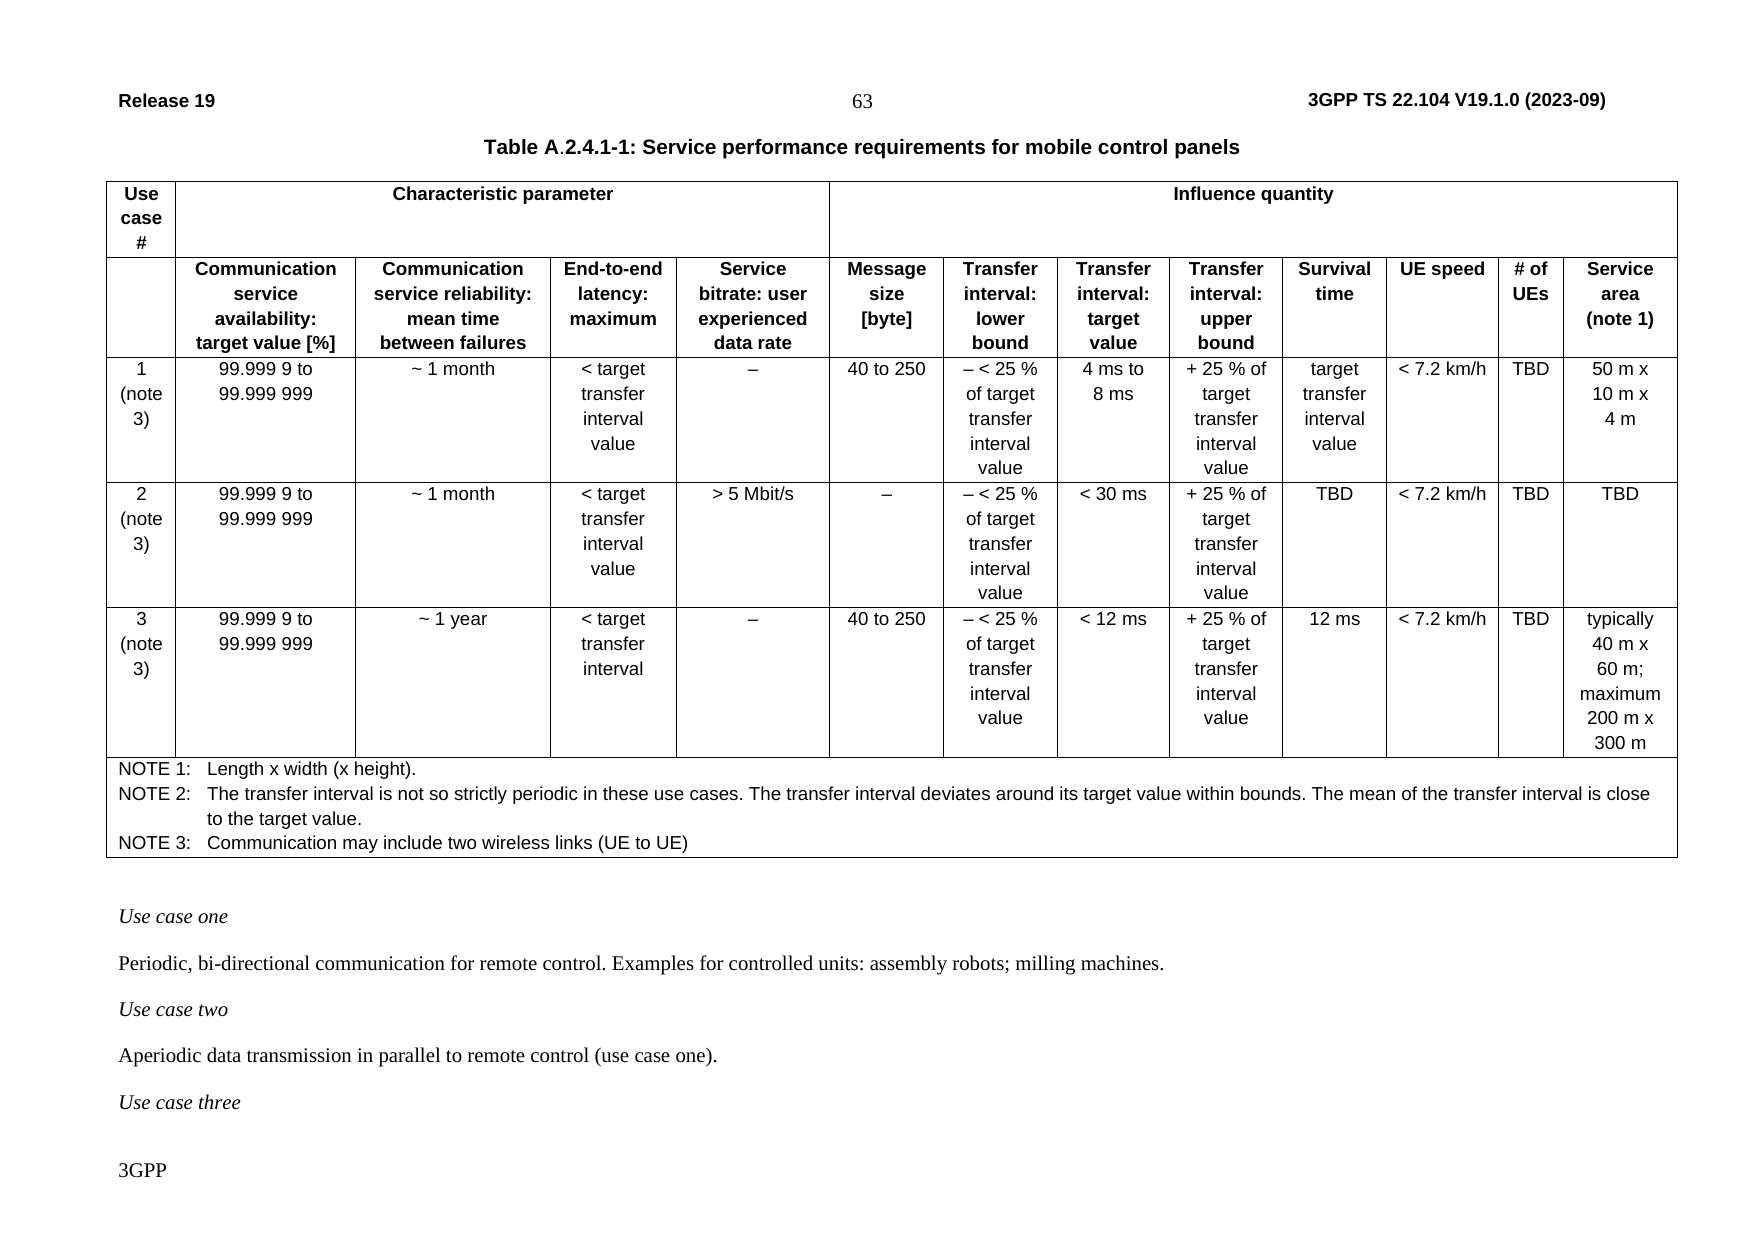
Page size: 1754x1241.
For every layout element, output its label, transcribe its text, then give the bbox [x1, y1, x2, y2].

table_cell > 5 Mbit/s [677, 483, 829, 607]
table_cell < target transfer interval [551, 608, 676, 757]
table_cell – [830, 483, 943, 607]
table_cell + 25 % of target transfer interval value [1170, 483, 1282, 607]
table_header Characteristic parameter [176, 182, 829, 257]
text Use case two [118, 997, 1606, 1021]
table_cell 50 m x 10 m x 4 m [1564, 358, 1677, 482]
table_cell + 25 % of target transfer interval value [1170, 358, 1282, 482]
table_cell TBD [1499, 358, 1563, 482]
table_cell TBD [1499, 608, 1563, 757]
table_cell End-to-end latency: maximum [551, 258, 676, 357]
table_cell Service area (note 1) [1564, 258, 1677, 357]
table_cell UE speed [1387, 258, 1498, 357]
table_cell 2 (note 3) [107, 483, 175, 607]
table_cell ~ 1 month [356, 483, 550, 607]
table_cell 40 to 250 [830, 358, 943, 482]
table_cell – < 25 % of target transfer interval value [944, 608, 1057, 757]
table_header Influence quantity [830, 182, 1677, 257]
table_cell 99.999 9 to 99.999 999 [176, 608, 355, 757]
table_cell TBD [1499, 483, 1563, 607]
table_cell 99.999 9 to 99.999 999 [176, 358, 355, 482]
table_cell – [677, 608, 829, 757]
table_cell Message size [byte] [830, 258, 943, 357]
table_cell 3 (note 3) [107, 608, 175, 757]
table_cell typically 40 m x 60 m; maximum 200 m x 300 m [1564, 608, 1677, 757]
table_cell < target transfer interval value [551, 358, 676, 482]
table_cell Service bitrate: user experienced data rate [677, 258, 829, 357]
text Periodic, bi-directional communication for remote control. Examples for controlled units: assembly robots; milling machines. [118, 951, 1606, 975]
table_cell target transfer interval value [1283, 358, 1386, 482]
text Use case three [118, 1090, 1606, 1114]
table_cell < target transfer interval value [551, 483, 676, 607]
text Aperiodic data transmission in parallel to remote control (use case one). [118, 1043, 1606, 1067]
table_cell – < 25 % of target transfer interval value [944, 483, 1057, 607]
table_cell 12 ms [1283, 608, 1386, 757]
table_cell Communication service reliability: mean time between failures [356, 258, 550, 357]
table_cell Survival time [1283, 258, 1386, 357]
table_cell Transfer interval: upper bound [1170, 258, 1282, 357]
table_cell 99.999 9 to 99.999 999 [176, 483, 355, 607]
table_cell TBD [1564, 483, 1677, 607]
table_cell ~ 1 month [356, 358, 550, 482]
table_cell ~ 1 year [356, 608, 550, 757]
table_cell < 7.2 km/h [1387, 608, 1498, 757]
table_cell + 25 % of target transfer interval value [1170, 608, 1282, 757]
table_cell # of UEs [1499, 258, 1563, 357]
table_header Use case # [107, 182, 175, 257]
table_cell < 7.2 km/h [1387, 358, 1498, 482]
table_cell – [677, 358, 829, 482]
table_cell < 12 ms [1058, 608, 1169, 757]
table_cell TBD [1283, 483, 1386, 607]
table_cell 4 ms to 8 ms [1058, 358, 1169, 482]
table_cell < 30 ms [1058, 483, 1169, 607]
table_cell Communication service availability: target value [%] [176, 258, 355, 357]
text Use case one [118, 904, 1606, 928]
table_cell Transfer interval: target value [1058, 258, 1169, 357]
text Table A.2.4.1-1: Service performance requirements for mobile control panels [118, 135, 1606, 159]
table_cell NOTE 1: Length x width (x height). NOTE 2: The transfer interval is not so strictly periodic in these use cases. The transfer interval deviates around its target value within bounds. The mean of the transfer interval is close to the target value. NOTE 3: Communication may include two wireless links (UE to UE) [107, 758, 1677, 857]
table_cell 40 to 250 [830, 608, 943, 757]
table_cell Transfer interval: lower bound [944, 258, 1057, 357]
table_cell [107, 258, 175, 357]
table_cell 1 (note 3) [107, 358, 175, 482]
table_cell < 7.2 km/h [1387, 483, 1498, 607]
table_cell – < 25 % of target transfer interval value [944, 358, 1057, 482]
